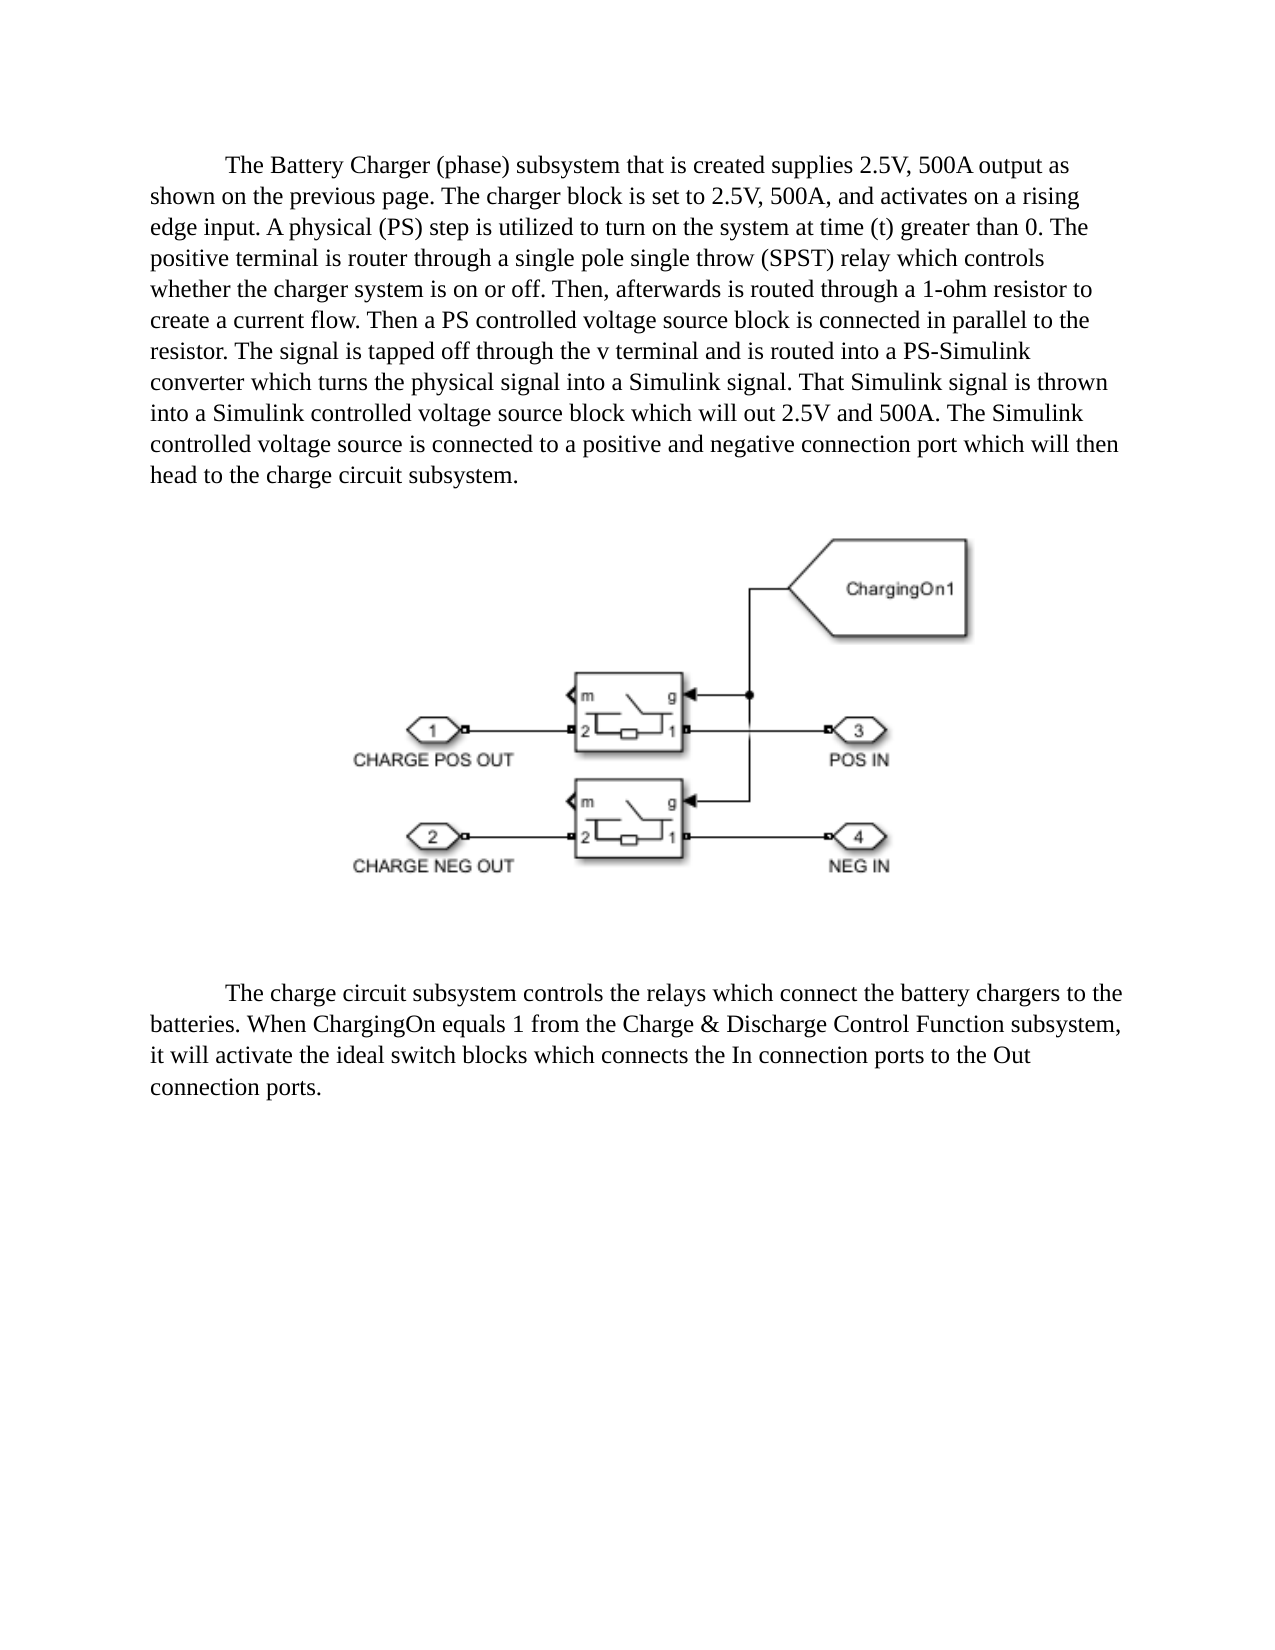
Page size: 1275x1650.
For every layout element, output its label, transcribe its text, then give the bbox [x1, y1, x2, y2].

text The Battery Charger (phase) subsystem that is created supplies 2.5V, 500A output as shown on the previous page. The charger block is set to 2.5V, 500A, and activates on a rising edge input. A physical (PS) step is utilized to turn on the system at time (t) greater than 0. The positive terminal is router through a single pole single throw (SPST) relay which controls whether the charger system is on or off. Then, afterwards is routed through a 1-ohm resistor to create a current flow. Then a PS controlled voltage source block is connected in parallel to the resistor. The signal is tapped off through the v terminal and is routed into a PS-Simulink converter which turns the physical signal into a Simulink signal. That Simulink signal is thrown into a Simulink controlled voltage source block which will out 2.5V and 500A. The Simulink controlled voltage source is connected to a positive and negative connection port which will then head to the charge circuit subsystem. [150, 150, 1125, 489]
picture [150, 508, 1153, 960]
text The charge circuit subsystem controls the relays which connect the battery chargers to the batteries. When ChargingOn equals 1 from the Charge & Discharge Control Function subsystem, it will activate the ideal switch blocks which connects the In connection ports to the Out connection ports. [150, 978, 1125, 1100]
